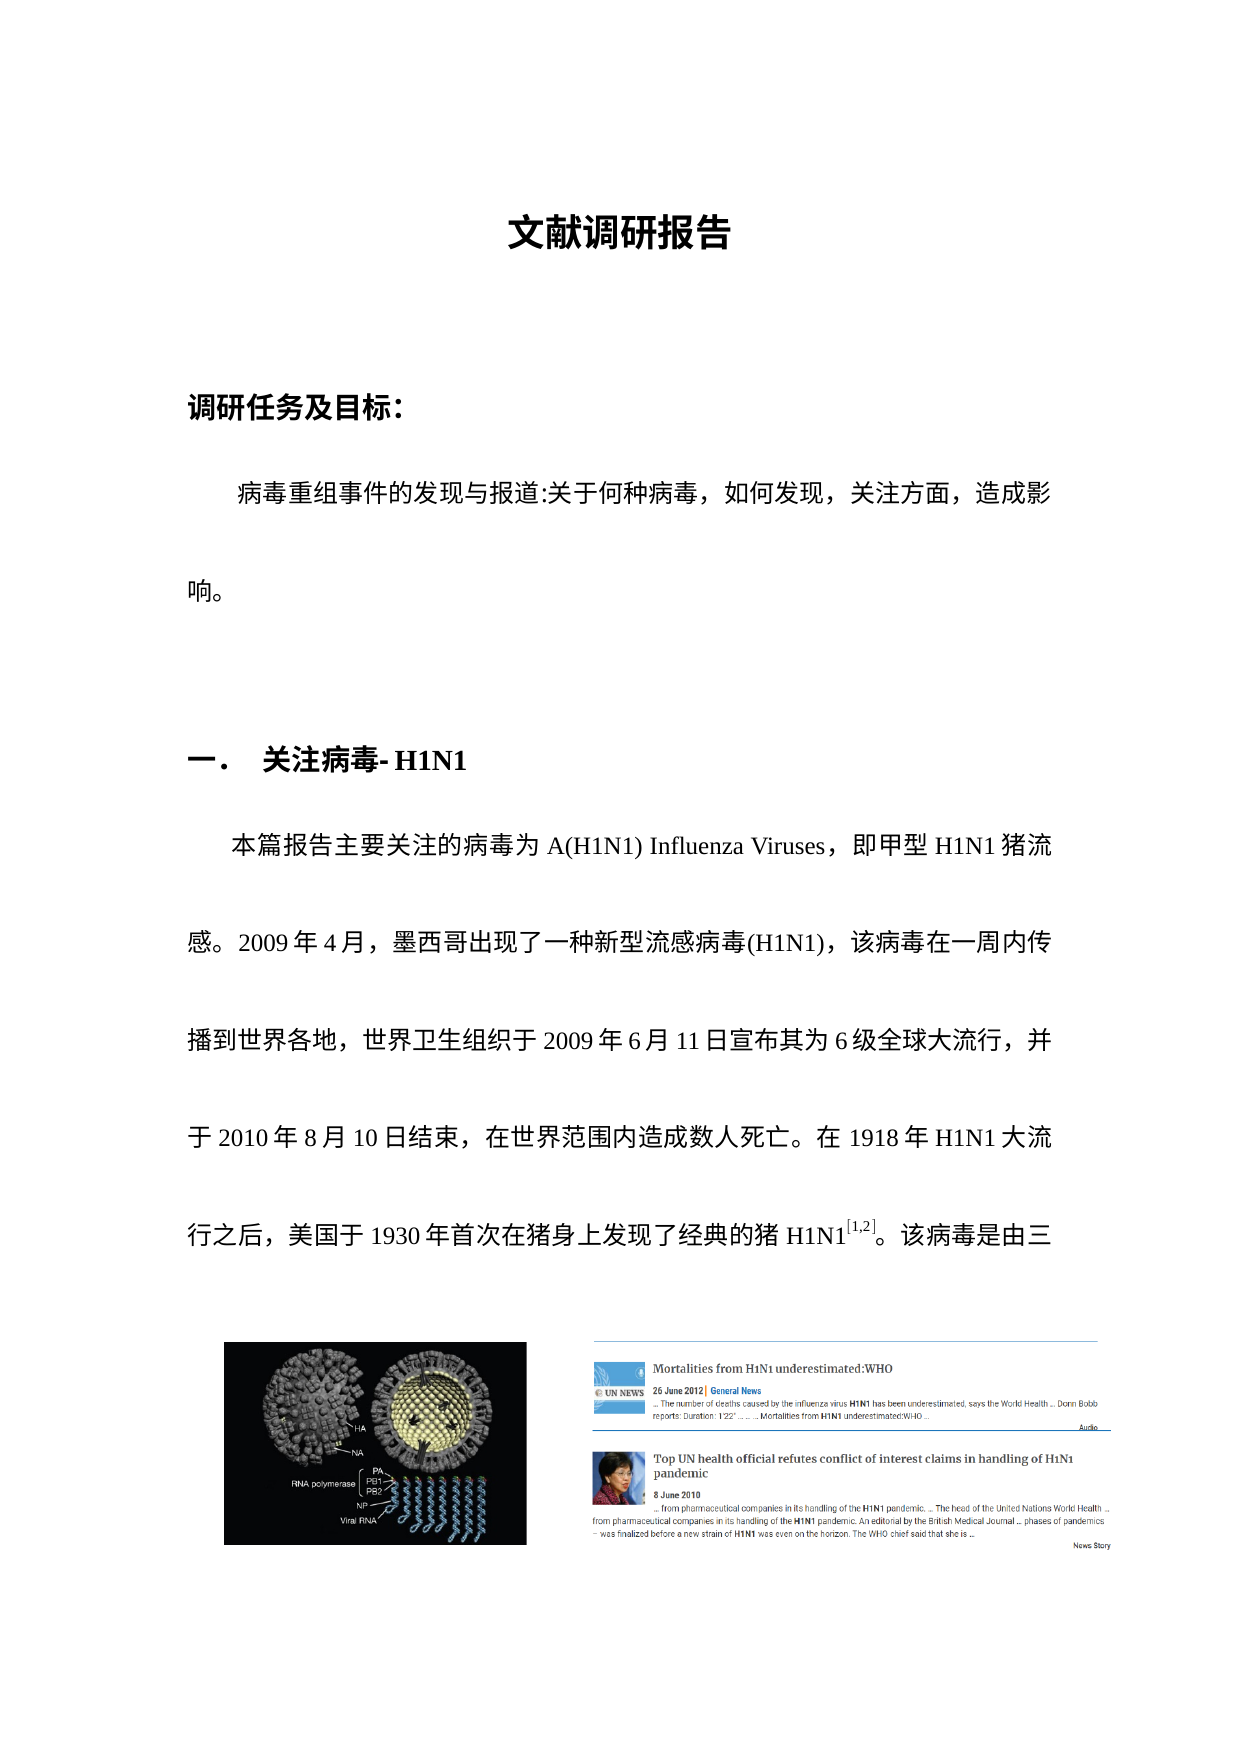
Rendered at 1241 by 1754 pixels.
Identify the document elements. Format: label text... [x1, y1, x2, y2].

text 病毒重组事件的发现与报道:关于何种病毒，如何发现，关注方面，造成影响。 [187, 459, 1053, 622]
subtitle 文献调研报告 [187, 197, 1053, 262]
picture [224, 1342, 527, 1545]
picture [579, 1339, 1116, 1566]
list 关注病毒- H1N1 [187, 725, 1053, 790]
text 调研任务及目标： [187, 373, 1053, 438]
